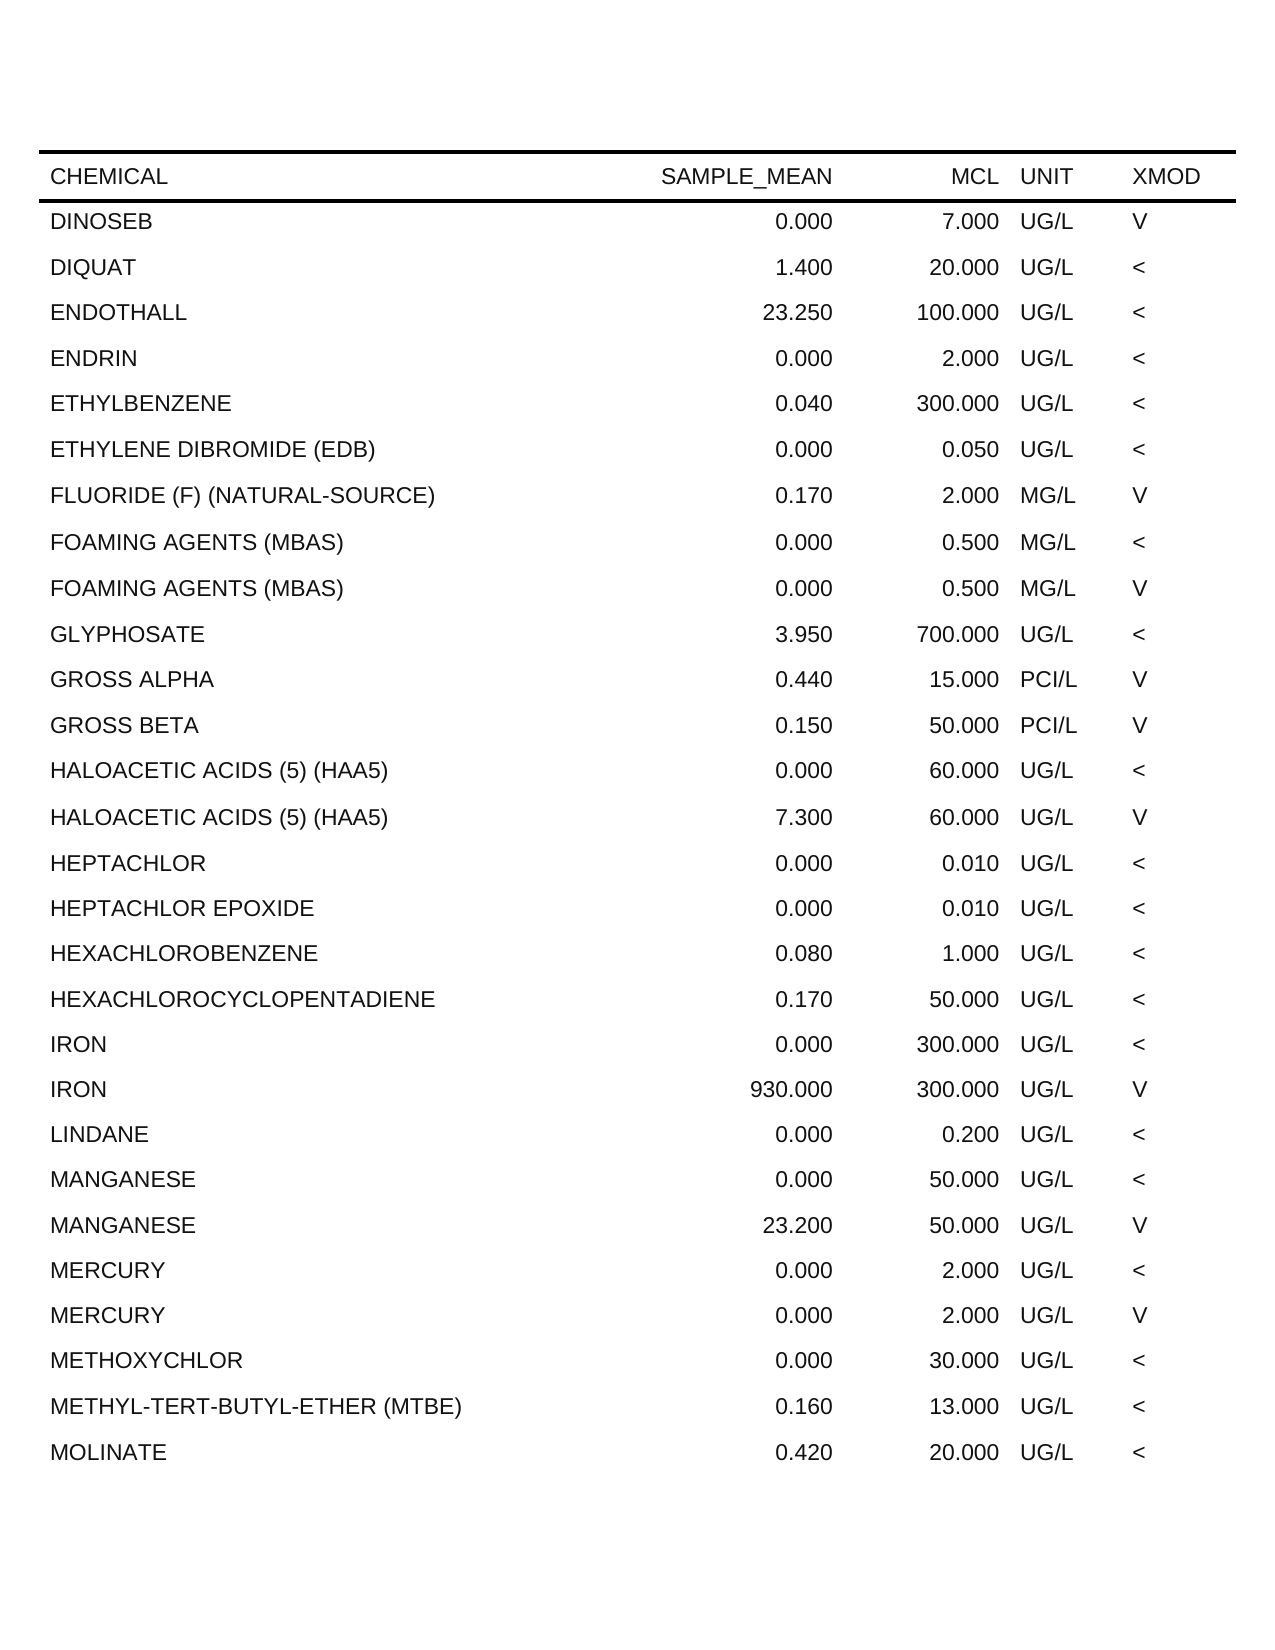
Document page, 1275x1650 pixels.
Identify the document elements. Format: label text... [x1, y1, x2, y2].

table_cell 0.420 [631, 1430, 843, 1475]
table_cell 50.000 [843, 1157, 1009, 1202]
table_cell HEXACHLOROCYCLOPENTADIENE [39, 976, 631, 1021]
table_cell 0.000 [631, 1248, 843, 1293]
table_cell UG/L [1010, 976, 1122, 1021]
table_cell 0.000 [631, 1293, 843, 1338]
table_cell 0.160 [631, 1383, 843, 1429]
table_cell 300.000 [843, 1067, 1009, 1112]
table_cell UG/L [1010, 426, 1122, 472]
table_cell 0.500 [843, 519, 1009, 565]
table_cell < [1122, 426, 1236, 472]
table_cell UG/L [1010, 1383, 1122, 1429]
table_cell 0.000 [631, 519, 843, 565]
table_cell PCI/L [1010, 702, 1122, 747]
table_cell UG/L [1010, 612, 1122, 657]
table_cell 0.440 [631, 657, 843, 702]
table_cell DIQUAT [39, 244, 631, 290]
table_cell < [1122, 1338, 1236, 1383]
table_cell V [1122, 702, 1236, 747]
table_cell < [1122, 931, 1236, 976]
table_cell 0.170 [631, 472, 843, 519]
table_cell 0.170 [631, 976, 843, 1021]
table_cell UG/L [1010, 1067, 1122, 1112]
table_cell HEPTACHLOR [39, 841, 631, 886]
table_cell < [1122, 1112, 1236, 1157]
table_cell DINOSEB [39, 203, 631, 244]
table_cell UG/L [1010, 1338, 1122, 1383]
table_cell 0.000 [631, 203, 843, 244]
table_cell 300.000 [843, 1021, 1009, 1067]
table_cell < [1122, 290, 1236, 335]
table_cell 2.000 [843, 1248, 1009, 1293]
table_cell UG/L [1010, 1157, 1122, 1202]
table_cell ETHYLBENZENE [39, 380, 631, 426]
table_cell UG/L [1010, 841, 1122, 886]
table_cell 2.000 [843, 472, 1009, 519]
table_header CHEMICAL [39, 154, 631, 198]
table_cell < [1122, 1430, 1236, 1475]
table_cell 0.500 [843, 565, 1009, 612]
table_cell HALOACETIC ACIDS (5) (HAA5) [39, 794, 631, 841]
table_cell UG/L [1010, 886, 1122, 931]
table_cell GROSS ALPHA [39, 657, 631, 702]
table_cell V [1122, 794, 1236, 841]
table_cell 60.000 [843, 748, 1009, 794]
table_cell 0.000 [631, 1112, 843, 1157]
table_cell V [1122, 1202, 1236, 1247]
table_cell ENDRIN [39, 335, 631, 380]
table_cell < [1122, 519, 1236, 565]
table_cell 13.000 [843, 1383, 1009, 1429]
table_cell FLUORIDE (F) (NATURAL-SOURCE) [39, 472, 631, 519]
table_cell V [1122, 565, 1236, 612]
table_cell UG/L [1010, 1202, 1122, 1247]
table_cell UG/L [1010, 335, 1122, 380]
table_cell ETHYLENE DIBROMIDE (EDB) [39, 426, 631, 472]
table_cell 7.300 [631, 794, 843, 841]
table_cell MANGANESE [39, 1202, 631, 1247]
table_cell 20.000 [843, 1430, 1009, 1475]
table_cell GROSS BETA [39, 702, 631, 747]
table_cell < [1122, 380, 1236, 426]
table_cell 0.200 [843, 1112, 1009, 1157]
table_cell 30.000 [843, 1338, 1009, 1383]
table_header MCL [843, 154, 1009, 198]
table_cell 0.000 [631, 841, 843, 886]
table_cell UG/L [1010, 748, 1122, 794]
table_cell HALOACETIC ACIDS (5) (HAA5) [39, 748, 631, 794]
table_cell < [1122, 335, 1236, 380]
table_cell V [1122, 657, 1236, 702]
table_cell 7.000 [843, 203, 1009, 244]
table_cell MANGANESE [39, 1157, 631, 1202]
table_cell IRON [39, 1021, 631, 1067]
table_cell MG/L [1010, 472, 1122, 519]
table_cell ENDOTHALL [39, 290, 631, 335]
table_cell V [1122, 1293, 1236, 1338]
table_cell PCI/L [1010, 657, 1122, 702]
table_cell < [1122, 886, 1236, 931]
table_cell 700.000 [843, 612, 1009, 657]
table_cell LINDANE [39, 1112, 631, 1157]
table_cell 0.050 [843, 426, 1009, 472]
table_cell UG/L [1010, 203, 1122, 244]
table_cell HEPTACHLOR EPOXIDE [39, 886, 631, 931]
table_cell FOAMING AGENTS (MBAS) [39, 565, 631, 612]
table_cell < [1122, 612, 1236, 657]
table_cell UG/L [1010, 794, 1122, 841]
table_cell 3.950 [631, 612, 843, 657]
table_cell 2.000 [843, 335, 1009, 380]
table_cell 0.010 [843, 886, 1009, 931]
table_cell UG/L [1010, 380, 1122, 426]
table_cell METHYL-TERT-BUTYL-ETHER (MTBE) [39, 1383, 631, 1429]
table_cell UG/L [1010, 1248, 1122, 1293]
table_cell V [1122, 1067, 1236, 1112]
table_cell 0.010 [843, 841, 1009, 886]
table_cell 0.000 [631, 1021, 843, 1067]
table_cell MG/L [1010, 519, 1122, 565]
table_cell 0.080 [631, 931, 843, 976]
table_cell 0.000 [631, 565, 843, 612]
table_cell 50.000 [843, 702, 1009, 747]
table_cell MG/L [1010, 565, 1122, 612]
table_cell 20.000 [843, 244, 1009, 290]
table_cell < [1122, 841, 1236, 886]
table_cell MOLINATE [39, 1430, 631, 1475]
table_cell < [1122, 1021, 1236, 1067]
table_cell 50.000 [843, 1202, 1009, 1247]
table_cell UG/L [1010, 931, 1122, 976]
table_cell < [1122, 976, 1236, 1021]
table_cell < [1122, 244, 1236, 290]
table_cell < [1122, 1157, 1236, 1202]
table_cell 100.000 [843, 290, 1009, 335]
table_cell 0.000 [631, 748, 843, 794]
table_cell UG/L [1010, 1430, 1122, 1475]
table_cell IRON [39, 1067, 631, 1112]
table_cell V [1122, 203, 1236, 244]
table_cell 1.400 [631, 244, 843, 290]
table_header UNIT [1010, 154, 1122, 198]
table_cell HEXACHLOROBENZENE [39, 931, 631, 976]
table_cell 0.000 [631, 1157, 843, 1202]
table_cell V [1122, 472, 1236, 519]
table_cell UG/L [1010, 1293, 1122, 1338]
table_cell 0.000 [631, 426, 843, 472]
table_cell 15.000 [843, 657, 1009, 702]
table_cell METHOXYCHLOR [39, 1338, 631, 1383]
table_cell 1.000 [843, 931, 1009, 976]
table_cell UG/L [1010, 1021, 1122, 1067]
table_cell UG/L [1010, 290, 1122, 335]
table_cell MERCURY [39, 1293, 631, 1338]
table_cell UG/L [1010, 244, 1122, 290]
table_cell 23.200 [631, 1202, 843, 1247]
table_header SAMPLE_MEAN [631, 154, 843, 198]
table_cell 300.000 [843, 380, 1009, 426]
table_cell 930.000 [631, 1067, 843, 1112]
table_cell < [1122, 1248, 1236, 1293]
table_cell 60.000 [843, 794, 1009, 841]
table_cell 0.150 [631, 702, 843, 747]
table_cell 0.000 [631, 886, 843, 931]
table_cell 50.000 [843, 976, 1009, 1021]
table_cell GLYPHOSATE [39, 612, 631, 657]
table_cell 2.000 [843, 1293, 1009, 1338]
table_cell 0.040 [631, 380, 843, 426]
table_cell UG/L [1010, 1112, 1122, 1157]
table_cell < [1122, 748, 1236, 794]
table_cell FOAMING AGENTS (MBAS) [39, 519, 631, 565]
table_cell MERCURY [39, 1248, 631, 1293]
table_cell 23.250 [631, 290, 843, 335]
table_cell 0.000 [631, 1338, 843, 1383]
table_cell 0.000 [631, 335, 843, 380]
table_header XMOD [1122, 154, 1236, 198]
table_cell < [1122, 1383, 1236, 1429]
